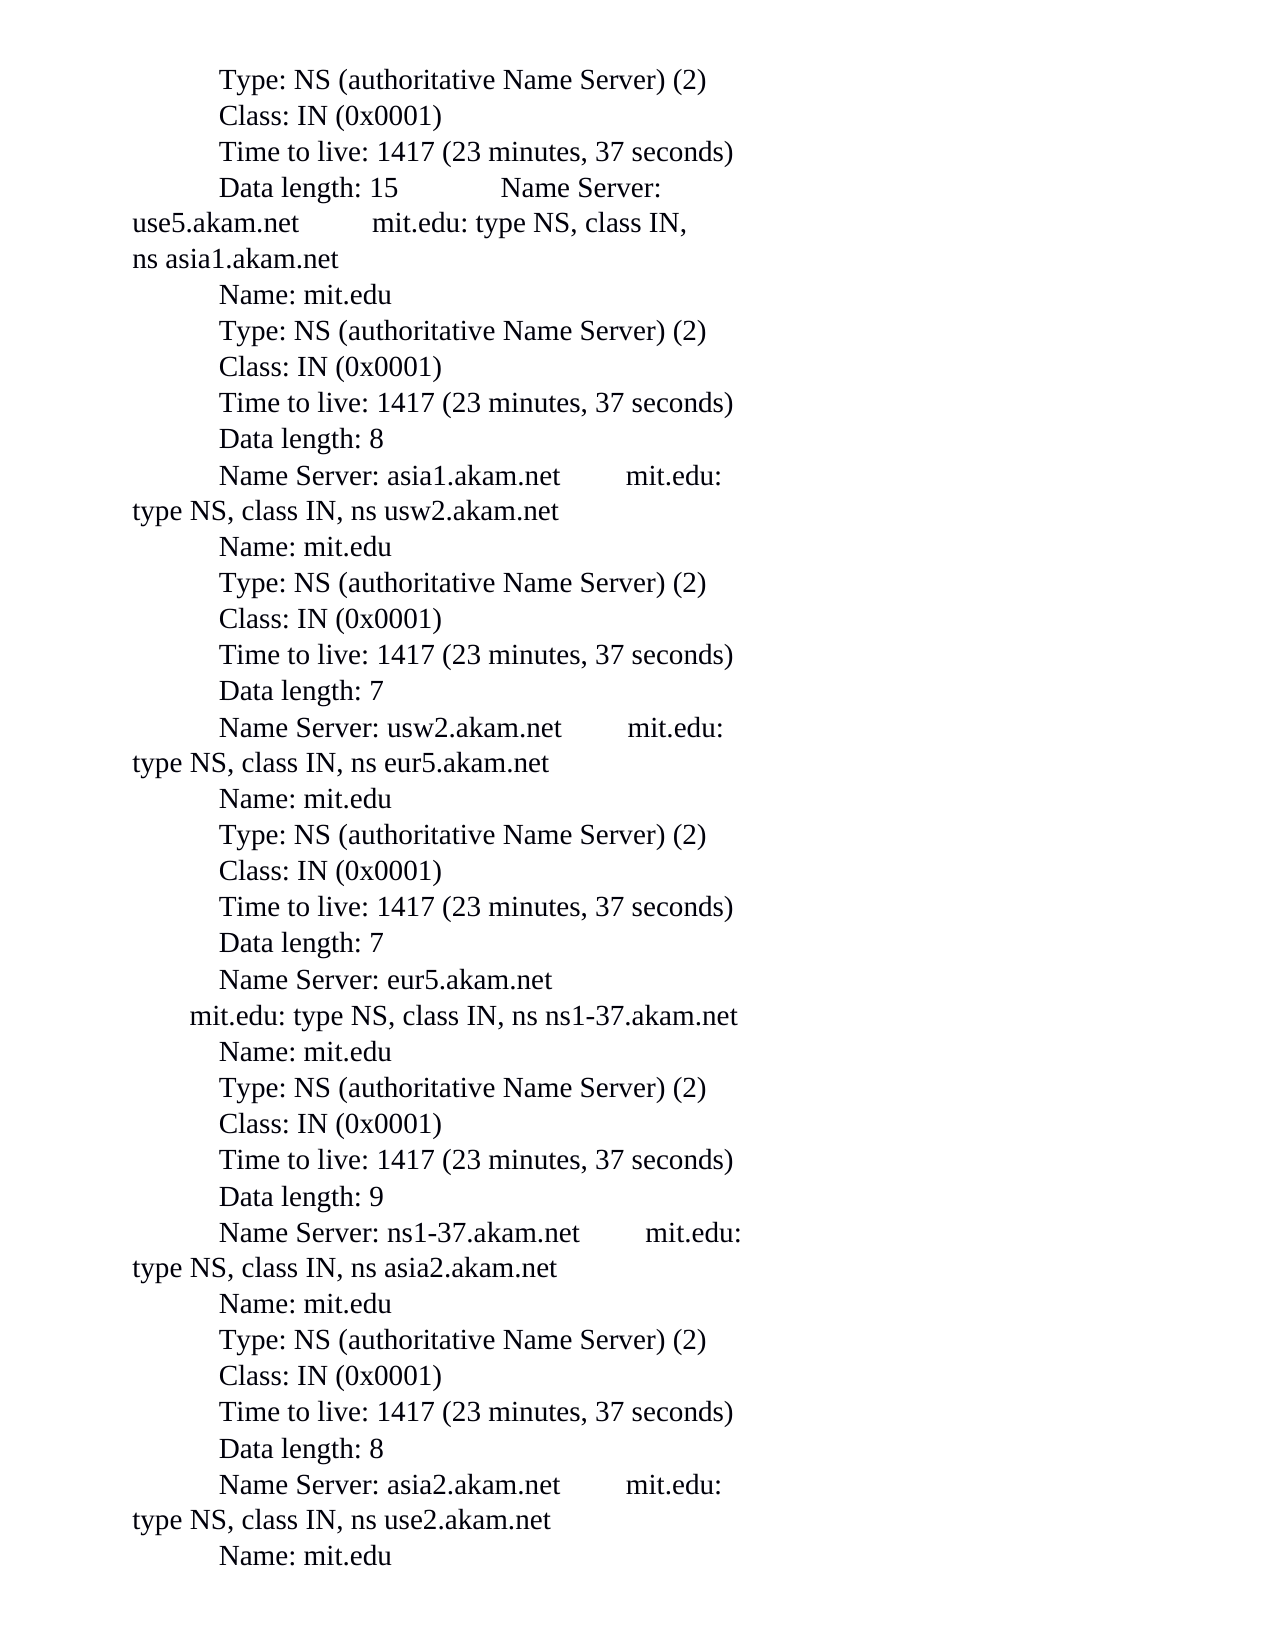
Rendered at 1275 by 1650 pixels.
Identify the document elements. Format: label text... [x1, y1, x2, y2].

text Data length: 7 [131, 673, 1228, 707]
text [131, 1394, 1228, 1428]
text Class: IN (0x0001) [131, 1106, 1228, 1140]
text Time to live: 1417 (23 minutes, 37 seconds) [131, 889, 1228, 923]
text Name Server: asia1.akam.net mit.edu: type NS, class IN, ns usw2.akam.net [131, 458, 723, 526]
text Class: IN (0x0001) [131, 1358, 1228, 1392]
text Time to live: 1417 (23 minutes, 37 seconds) [131, 134, 1228, 168]
text Type: NS (authoritative Name Server) (2) [131, 817, 1228, 851]
text Data length: 15 Name Server: use5.akam.net mit.edu: type NS, class IN, ns asia1.akam.net [131, 170, 719, 274]
text Type: NS (authoritative Name Server) (2) [131, 565, 1228, 599]
text Name Server: eur5.akam.net [131, 962, 1228, 995]
text Class: IN (0x0001) [131, 853, 1228, 887]
text Time to live: 1417 (23 minutes, 37 seconds) [131, 637, 1228, 671]
text Data length: 8 [131, 421, 1228, 455]
text Time to live: 1417 (23 minutes, 37 seconds) [131, 385, 1228, 419]
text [131, 1322, 1228, 1356]
text Name: mit.edu [131, 1034, 1228, 1068]
text Data length: 9 [131, 1179, 1228, 1212]
text Class: IN (0x0001) [131, 349, 1228, 383]
text Type: NS (authoritative Name Server) (2) [131, 1070, 1228, 1104]
text Data length: 7 [131, 926, 1228, 959]
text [131, 313, 1228, 347]
text Class: IN (0x0001) [131, 601, 1228, 635]
text Name: mit.edu [131, 277, 1228, 310]
text Data length: 8 [131, 1431, 1228, 1464]
text Name Server: ns1-37.akam.net mit.edu: type NS, class IN, ns asia2.akam.net [131, 1215, 742, 1283]
text Class: IN (0x0001) [131, 98, 1228, 132]
text Name: mit.edu [131, 1538, 1228, 1572]
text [131, 62, 1228, 95]
text Time to live: 1417 (23 minutes, 37 seconds) [131, 1142, 1228, 1176]
text Name: mit.edu [131, 1286, 1228, 1320]
text Name Server: usw2.akam.net mit.edu: type NS, class IN, ns eur5.akam.net [131, 710, 724, 778]
text Name Server: asia2.akam.net mit.edu: type NS, class IN, ns use2.akam.net [131, 1467, 723, 1536]
text Name: mit.edu [131, 781, 1228, 814]
text Name: mit.edu [131, 529, 1228, 562]
text mit.edu: type NS, class IN, ns ns1-37.akam.net [131, 998, 1228, 1031]
